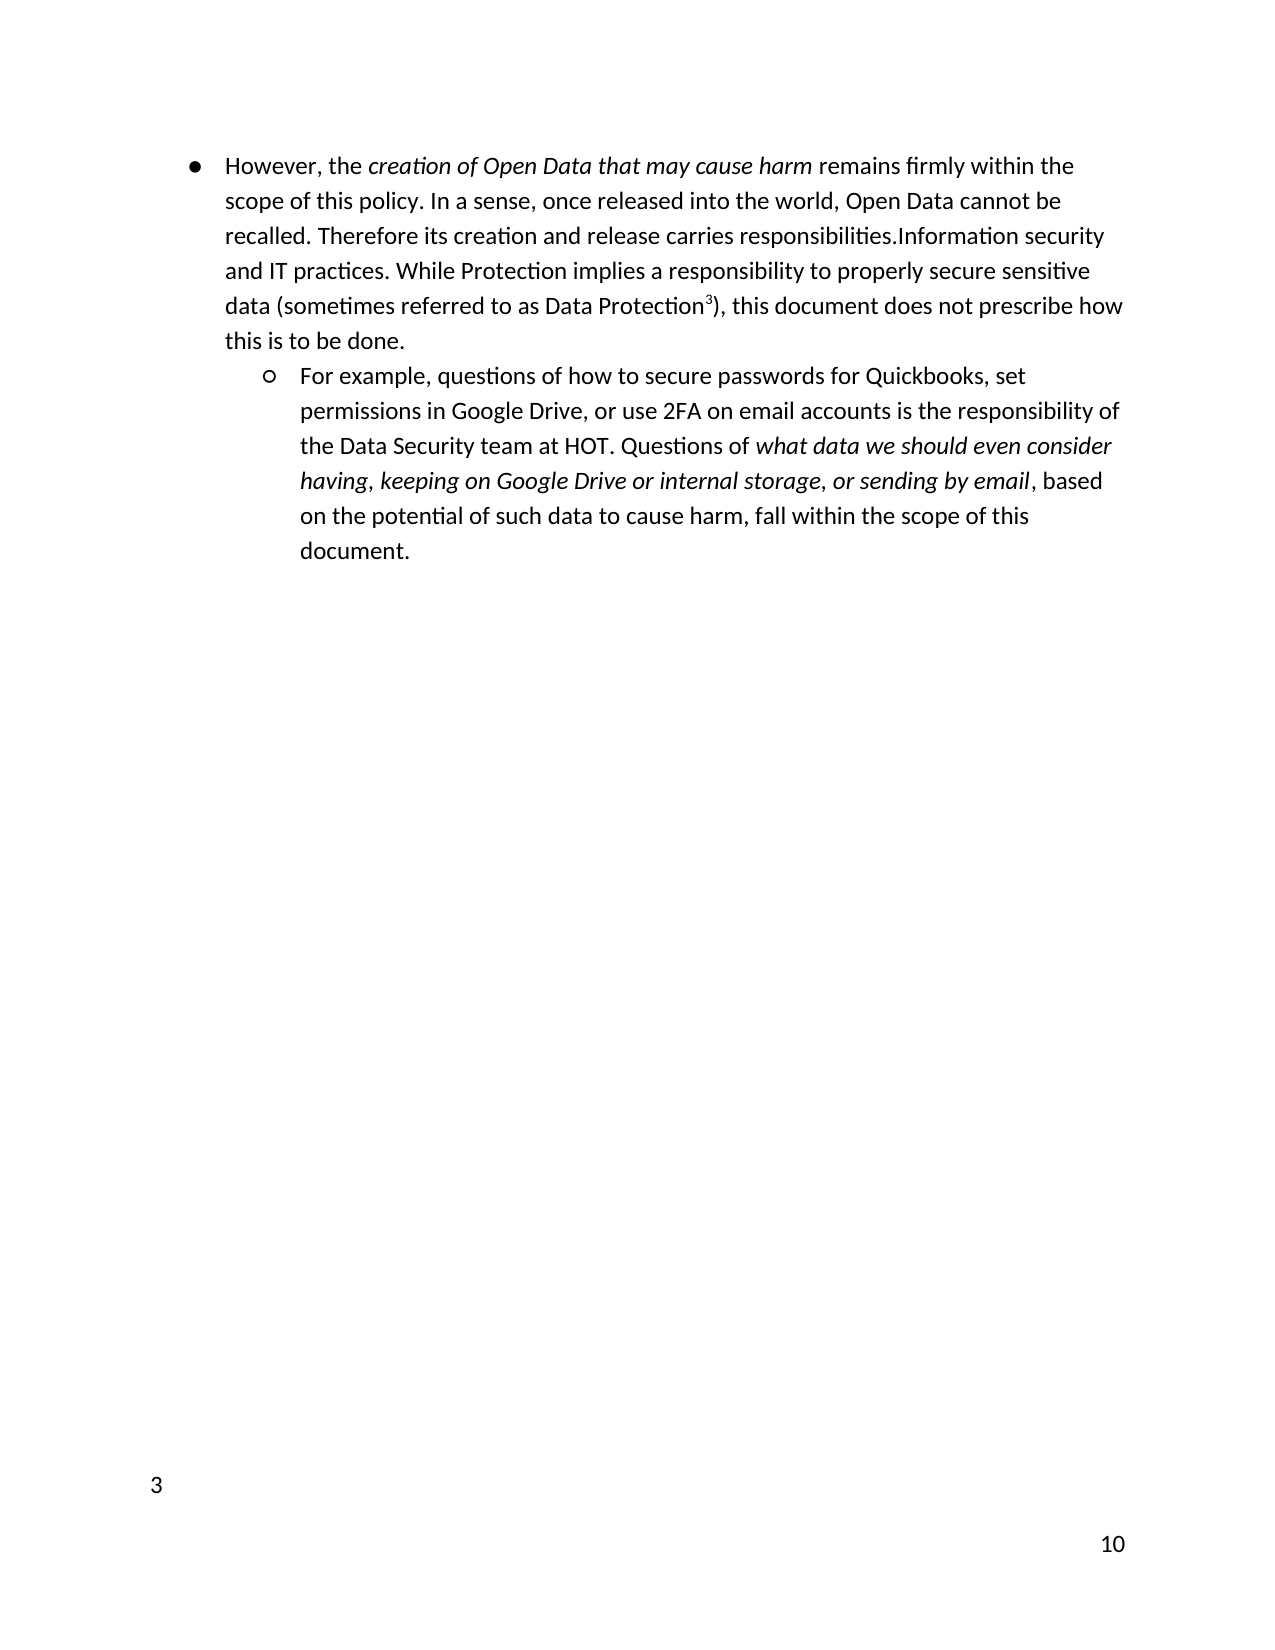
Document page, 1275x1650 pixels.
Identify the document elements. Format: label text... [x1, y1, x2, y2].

list For example, questions of how to secure passwords for Quickbooks, set permissions in Google Drive, or use 2FA on email accounts is the responsibility of the Data Security team at HOT. Questions of what data we should even consider having, keeping on Google Drive or internal storage, or sending by email, based on the potential of such data to cause harm, fall within the scope of this document. [262, 360, 1125, 566]
list However, the creation of Open Data that may cause harm remains firmly within the scope of this policy. In a sense, once released into the world, Open Data cannot be recalled. Therefore its creation and release carries responsibilities.Information security and IT practices. While Protection implies a responsibility to properly secure sensitive data (sometimes referred to as Data Protection), this document does not prescribe how this is to be done. [187, 150, 1125, 356]
